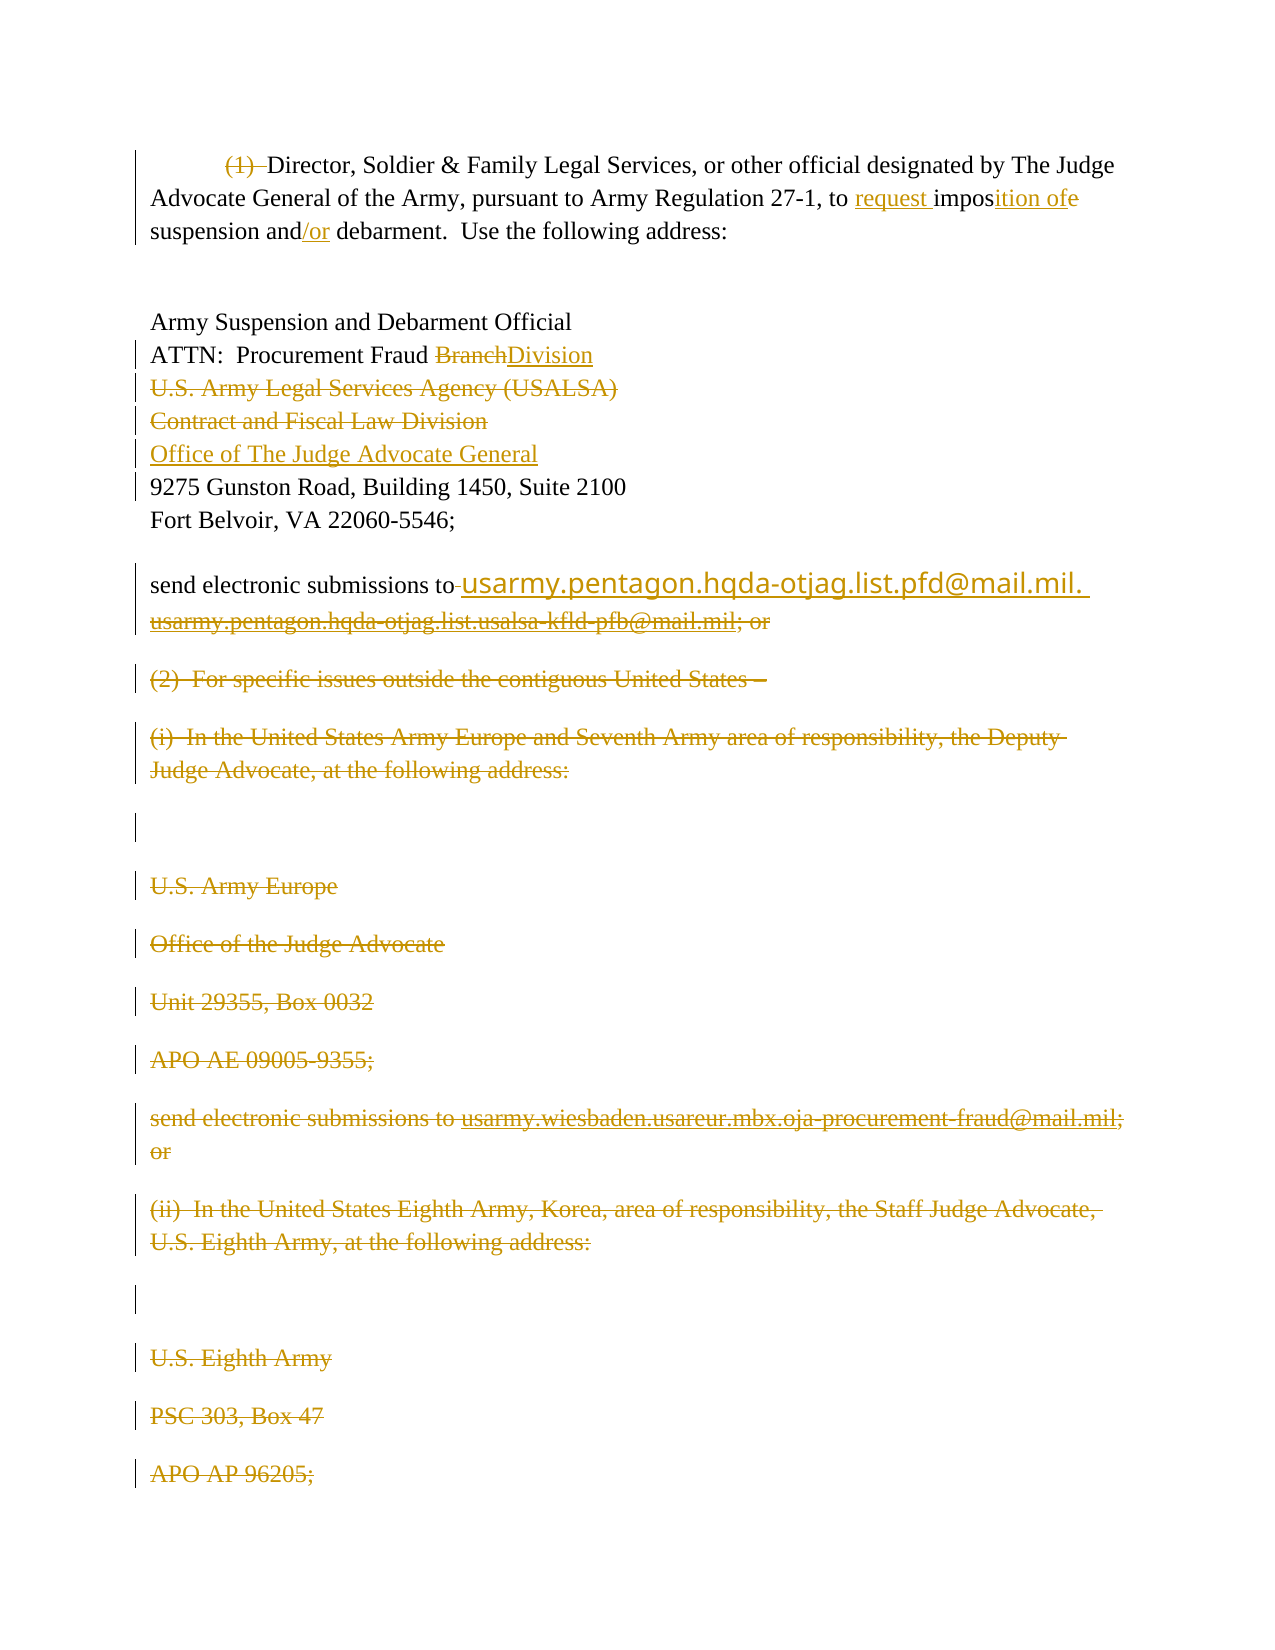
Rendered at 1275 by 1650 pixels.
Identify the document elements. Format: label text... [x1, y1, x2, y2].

text Army Suspension and Debarment Official [150, 307, 1125, 336]
text Fort Belvoir, VA 22060-5546; [150, 505, 1125, 534]
text ATTN: Procurement Fraud [150, 340, 1125, 369]
text 9275 Gunston Road, Building 1450, Suite 2100 [150, 472, 1125, 501]
text Director, Soldier & Family Legal Services, or other official designated by The Judge Advocate General of the Army, pursuant to Army Regulation 27-1, to impos suspension and debarment. Use the following address: [150, 150, 1125, 245]
text send electronic submissions to [150, 563, 1125, 634]
